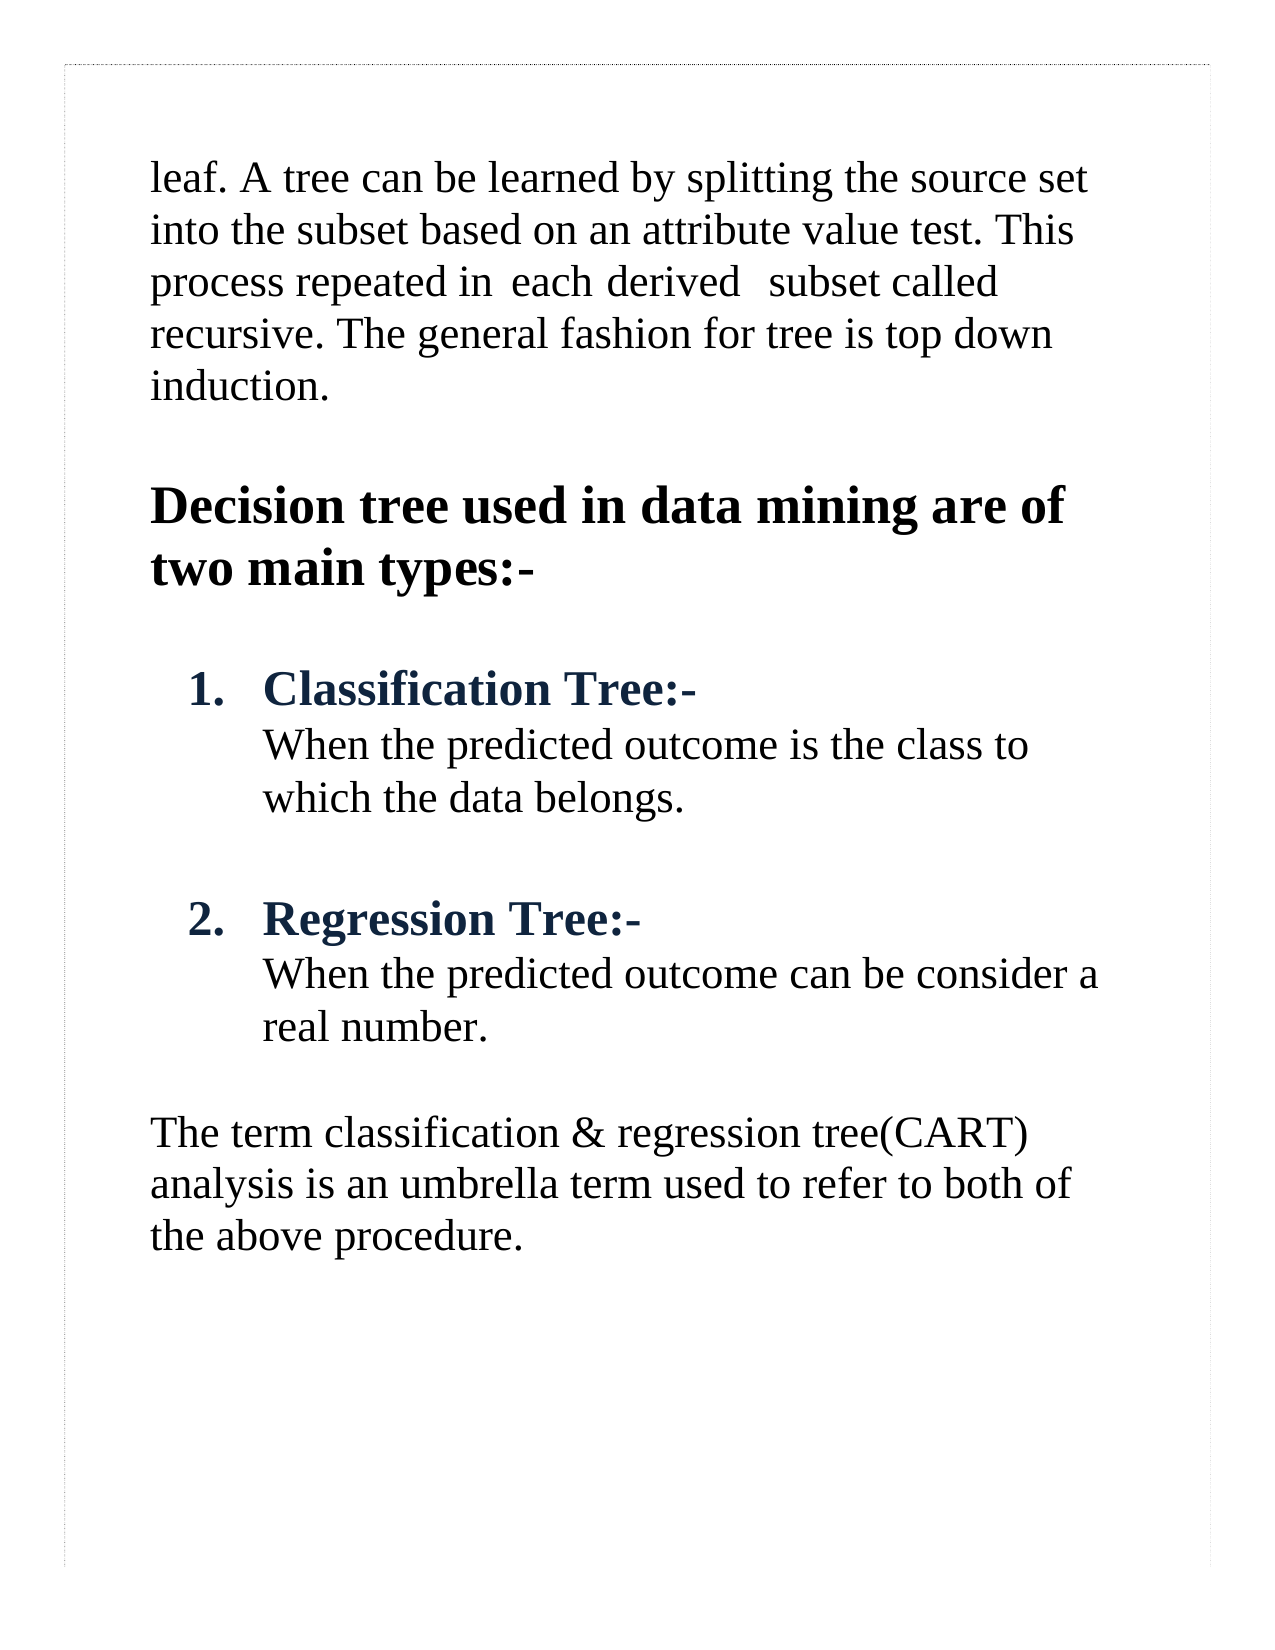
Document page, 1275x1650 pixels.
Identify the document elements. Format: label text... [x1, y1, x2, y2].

text When the predicted outcome is the class to which the data belongs. [262, 717, 1126, 822]
text The term classification & regression tree(CART) analysis is an umbrella term used to refer to both of the above procedure. [150, 1105, 1108, 1261]
text Decision tree used in data mining are of two main types:- [150, 473, 1126, 597]
text When the predicted outcome can be consider a real number. [262, 947, 1160, 1052]
subtitle Regression Tree:- [187, 888, 1160, 946]
picture [64, 64, 1211, 1567]
text leaf. A tree can be learned by splitting the source set into the subset based on an attribute value test. This process repeated in each derived subset called recursive. The general fashion for tree is top down induction. [150, 151, 1108, 409]
subtitle Classification Tree:- [187, 658, 1160, 716]
